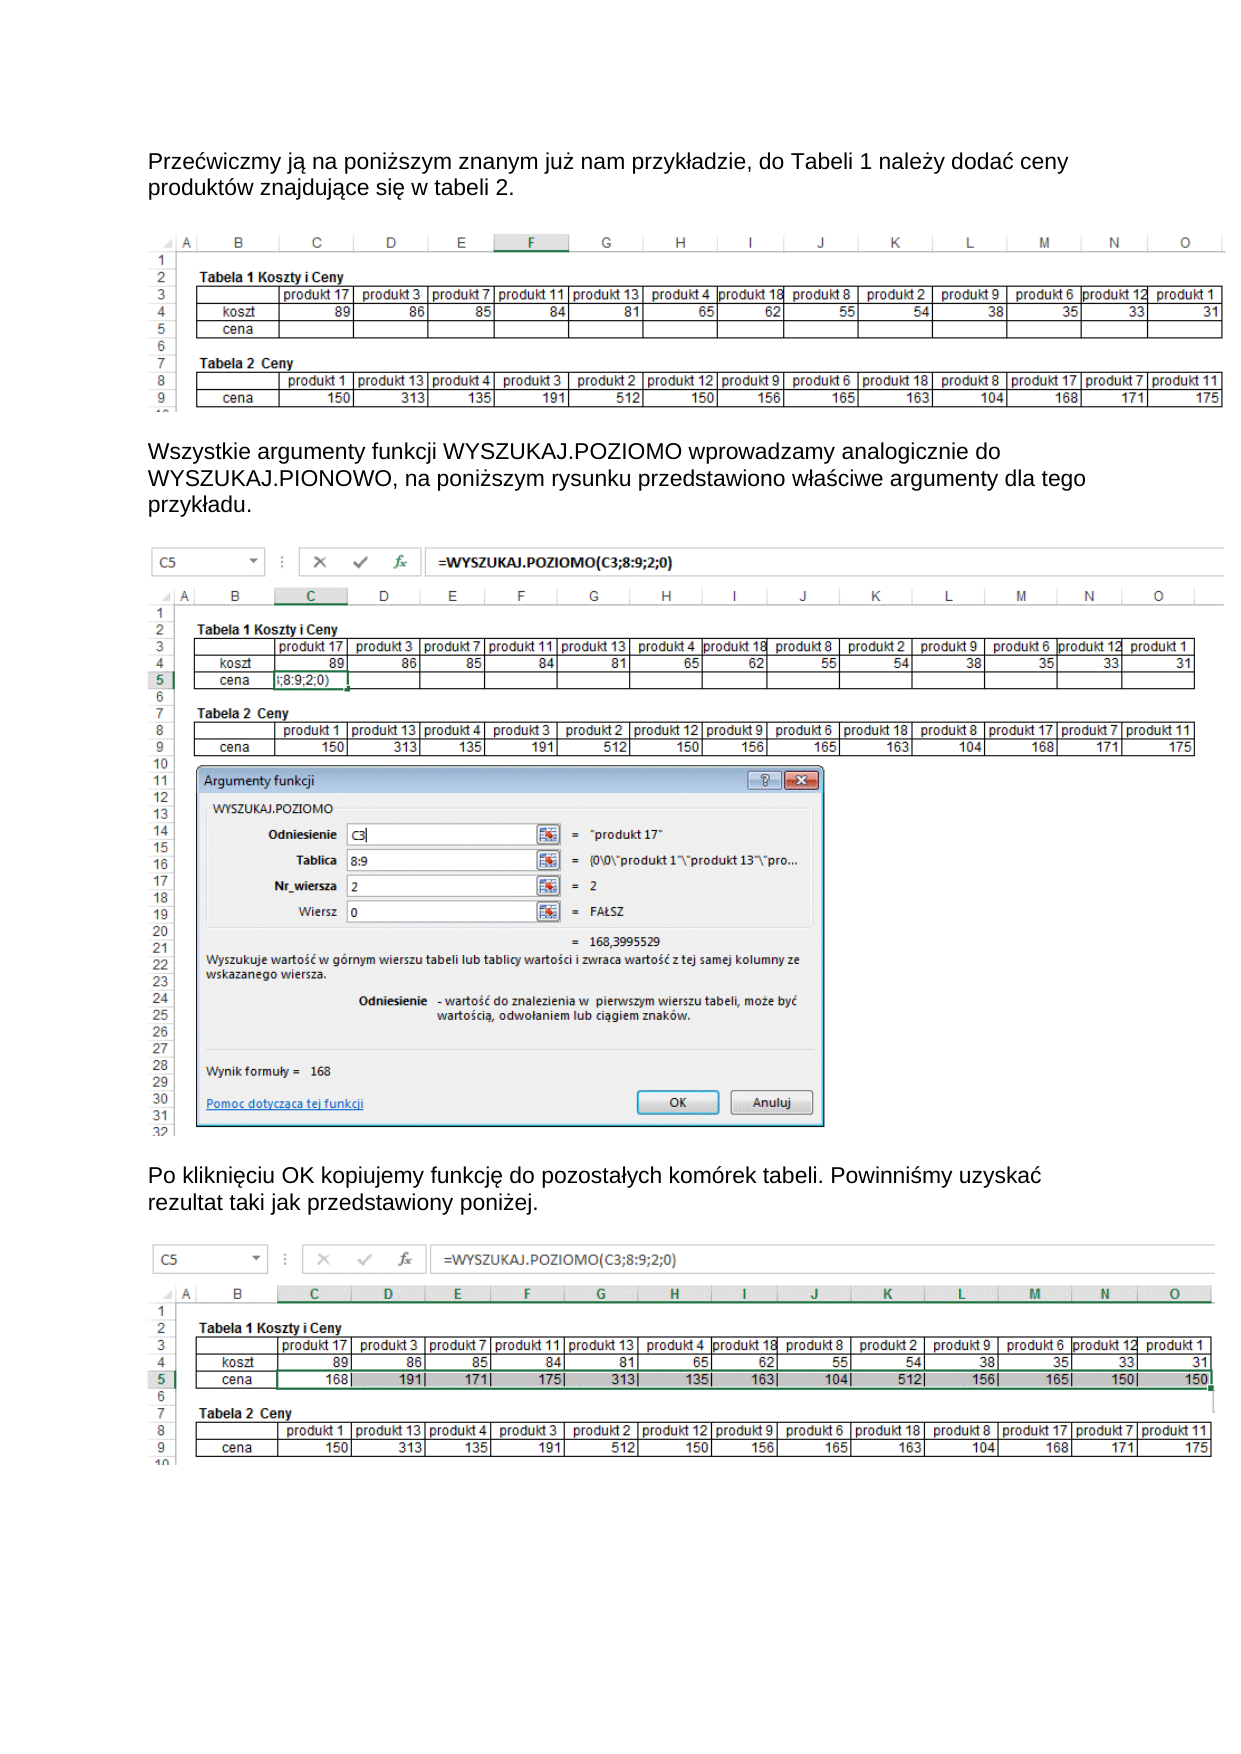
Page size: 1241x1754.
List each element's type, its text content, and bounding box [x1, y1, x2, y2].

picture [147, 226, 1226, 412]
text Po kliknięciu OK kopiujemy funkcję do pozostałych komórek tabeli. Powinniśmy uzyskać rezultat taki jak przedstawiony poniżej. [148, 1162, 1093, 1215]
text Przećwiczmy ją na poniższym znanym już nam przykładzie, do Tabeli 1 należy dodać ceny produktów znajdujące się w tabeli 2. [148, 148, 1093, 200]
text Wszystkie argumenty funkcji WYSZUKAJ.POZIOMO wprowadzamy analogicznie do WYSZUKAJ.PIONOWO, na poniższym rysunku przedstawiono właściwe argumenty dla tego przykładu. [148, 438, 1093, 517]
picture [147, 1241, 1215, 1465]
picture [147, 543, 1224, 1136]
